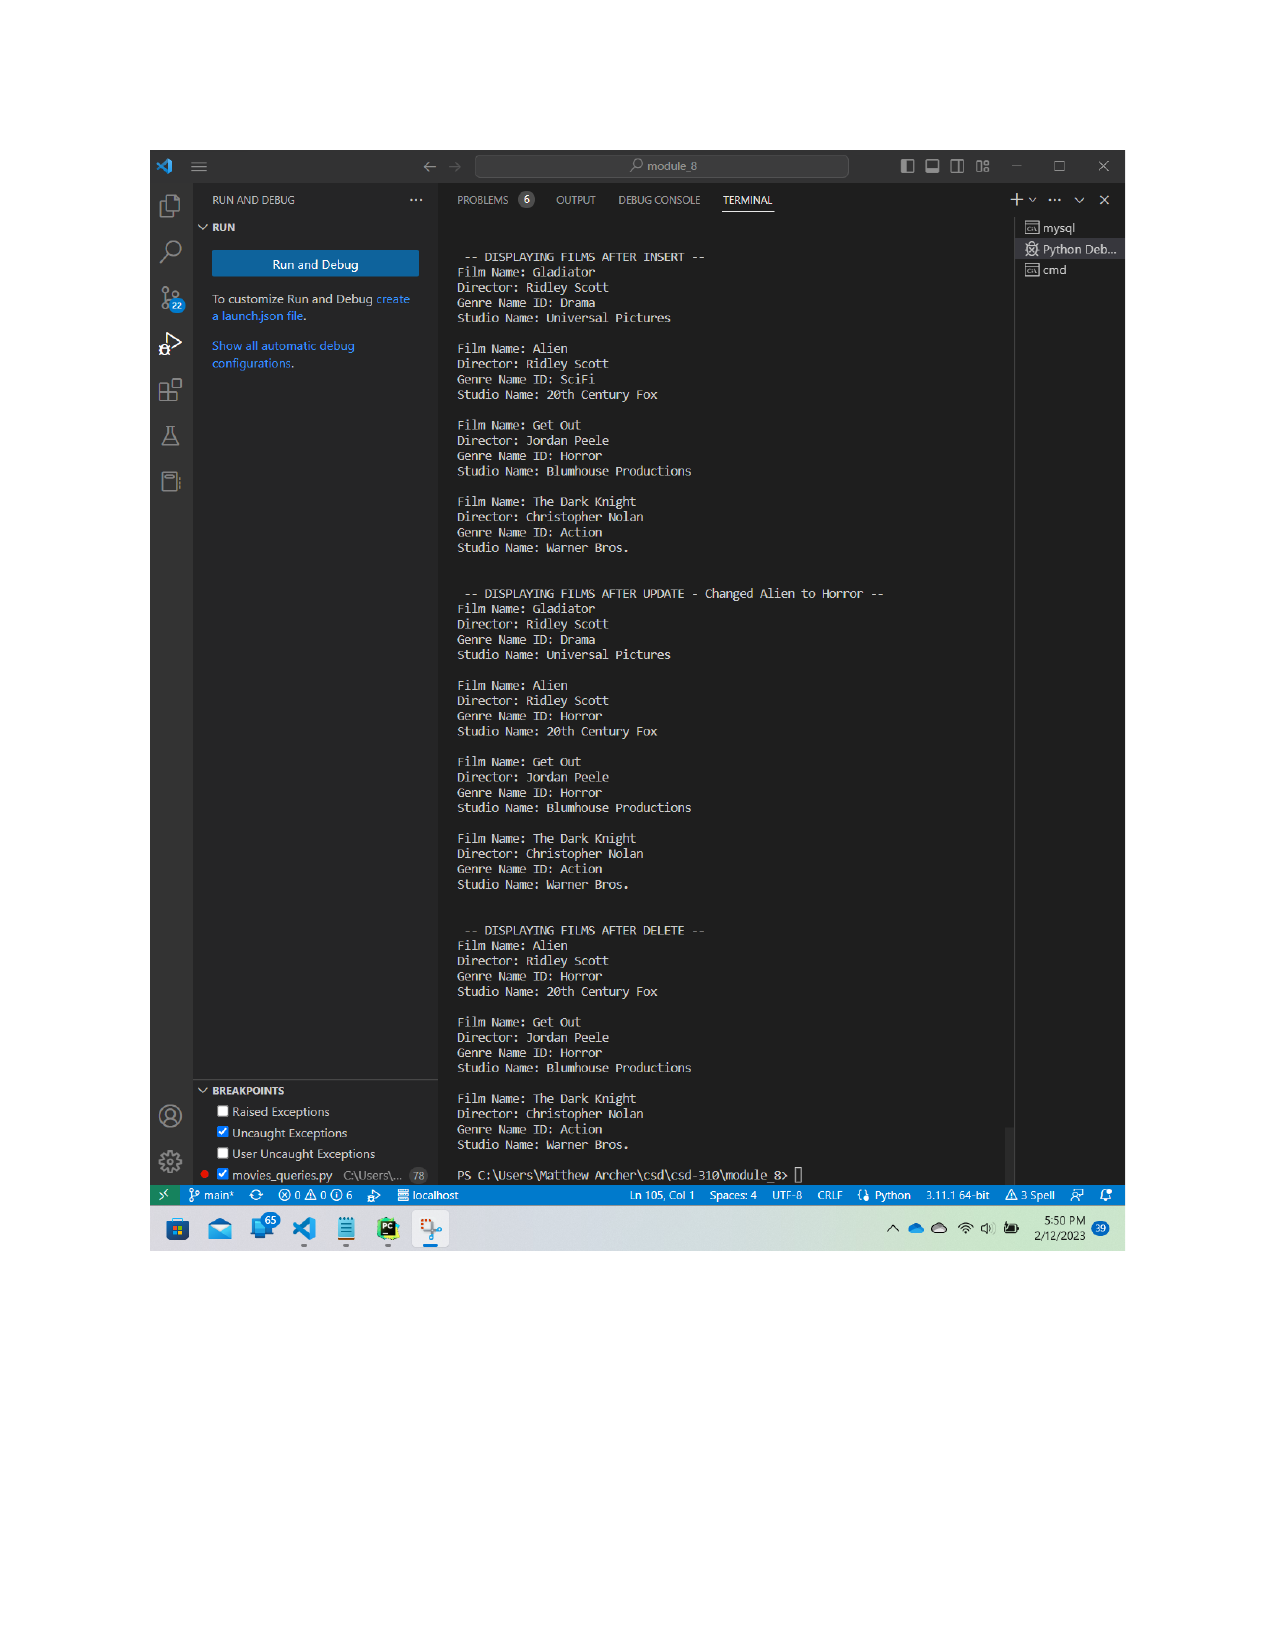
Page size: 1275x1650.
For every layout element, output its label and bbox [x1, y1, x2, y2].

picture [150, 150, 1125, 1251]
